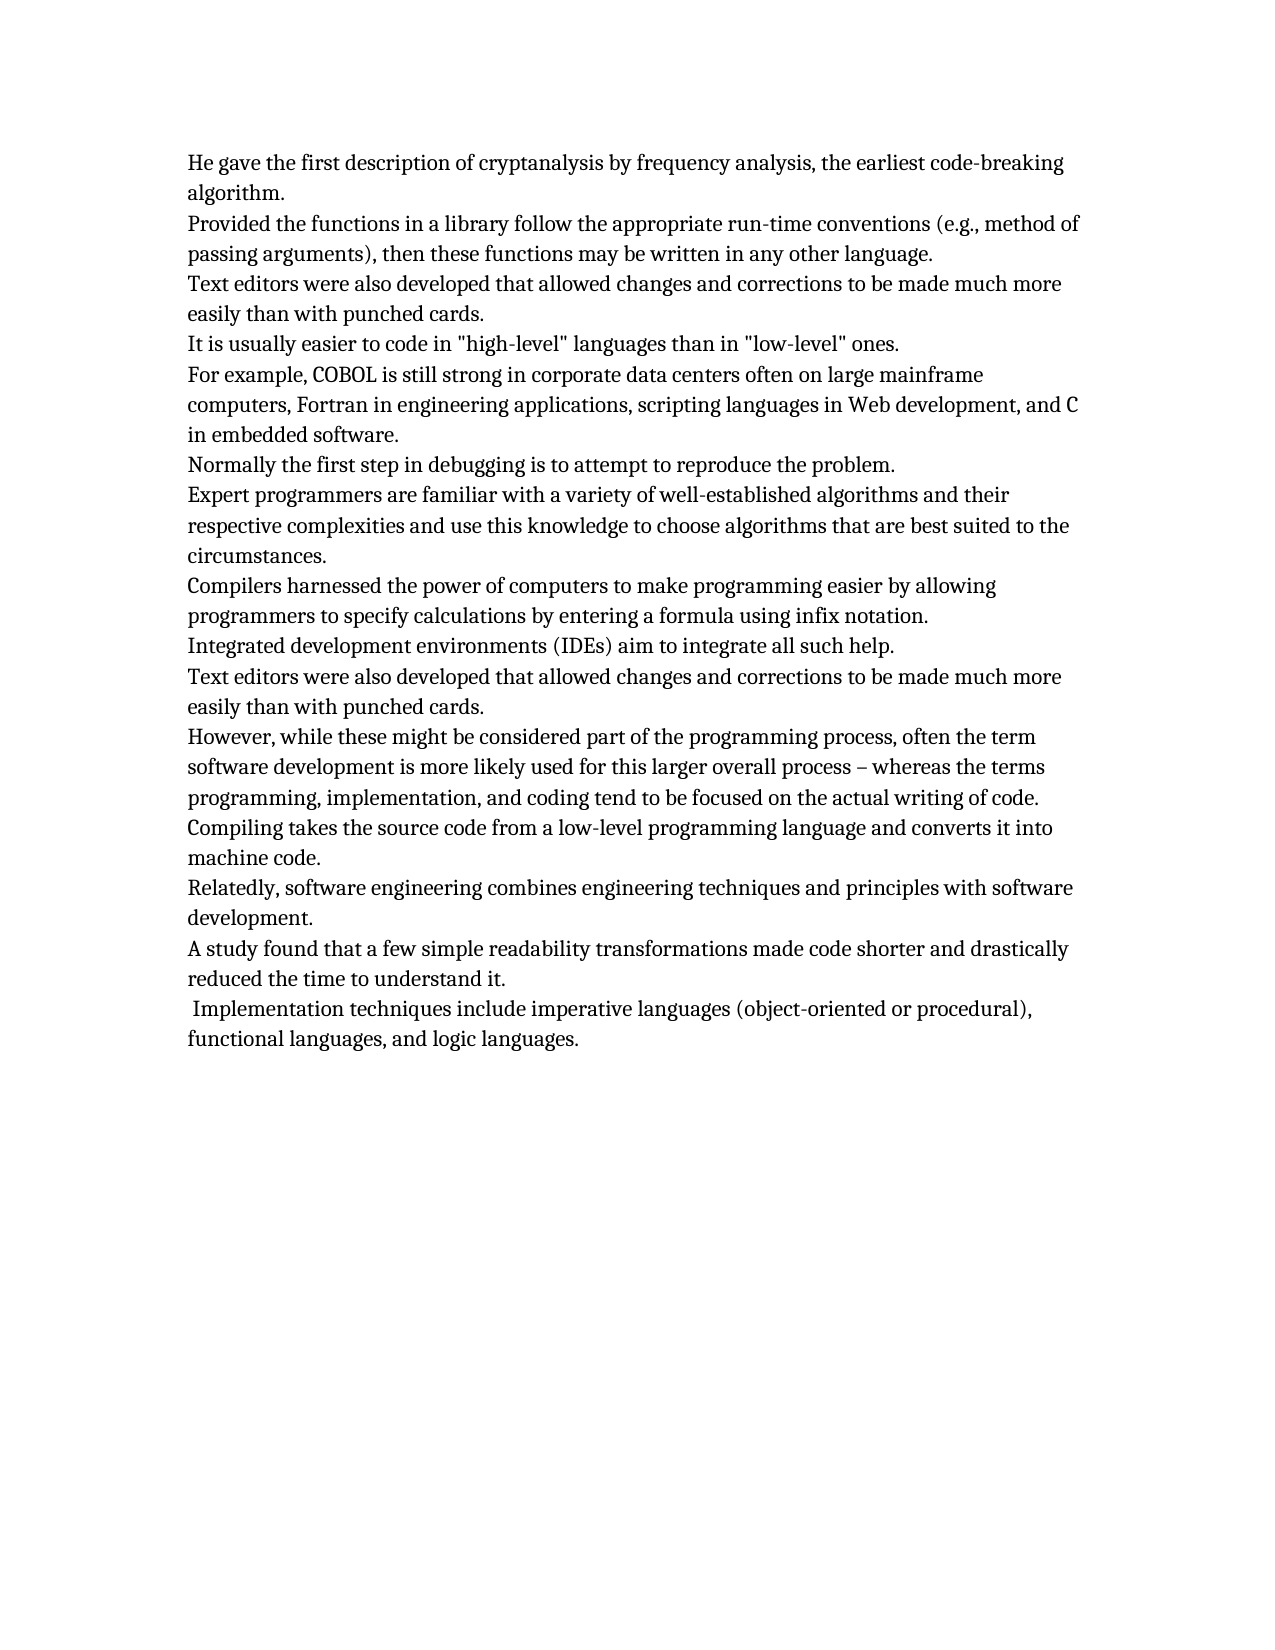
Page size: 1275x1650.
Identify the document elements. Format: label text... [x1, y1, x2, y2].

text He gave the first description of cryptanalysis by frequency analysis, the earliest code-breaking algorithm. Provided the functions in a library follow the appropriate run-time conventions (e.g., method of passing arguments), then these functions may be written in any other language. Text editors were also developed that allowed changes and corrections to be made much more easily than with punched cards. It is usually easier to code in "high-level" languages than in "low-level" ones. For example, COBOL is still strong in corporate data centers often on large mainframe computers, Fortran in engineering applications, scripting languages in Web development, and C in embedded software. Normally the first step in debugging is to attempt to reproduce the problem. Expert programmers are familiar with a variety of well-established algorithms and their respective complexities and use this knowledge to choose algorithms that are best suited to the circumstances. Compilers harnessed the power of computers to make programming easier by allowing programmers to specify calculations by entering a formula using infix notation. Integrated development environments (IDEs) aim to integrate all such help. Text editors were also developed that allowed changes and corrections to be made much more easily than with punched cards. However, while these might be considered part of the programming process, often the term software development is more likely used for this larger overall process – whereas the terms programming, implementation, and coding tend to be focused on the actual writing of code. Compiling takes the source code from a low-level programming language and converts it into machine code. Relatedly, software engineering combines engineering techniques and principles with software development. A study found that a few simple readability transformations made code shorter and drastically reduced the time to understand it. Implementation techniques include imperative languages (object-oriented or procedural), functional languages, and logic languages. [187, 150, 1087, 1052]
